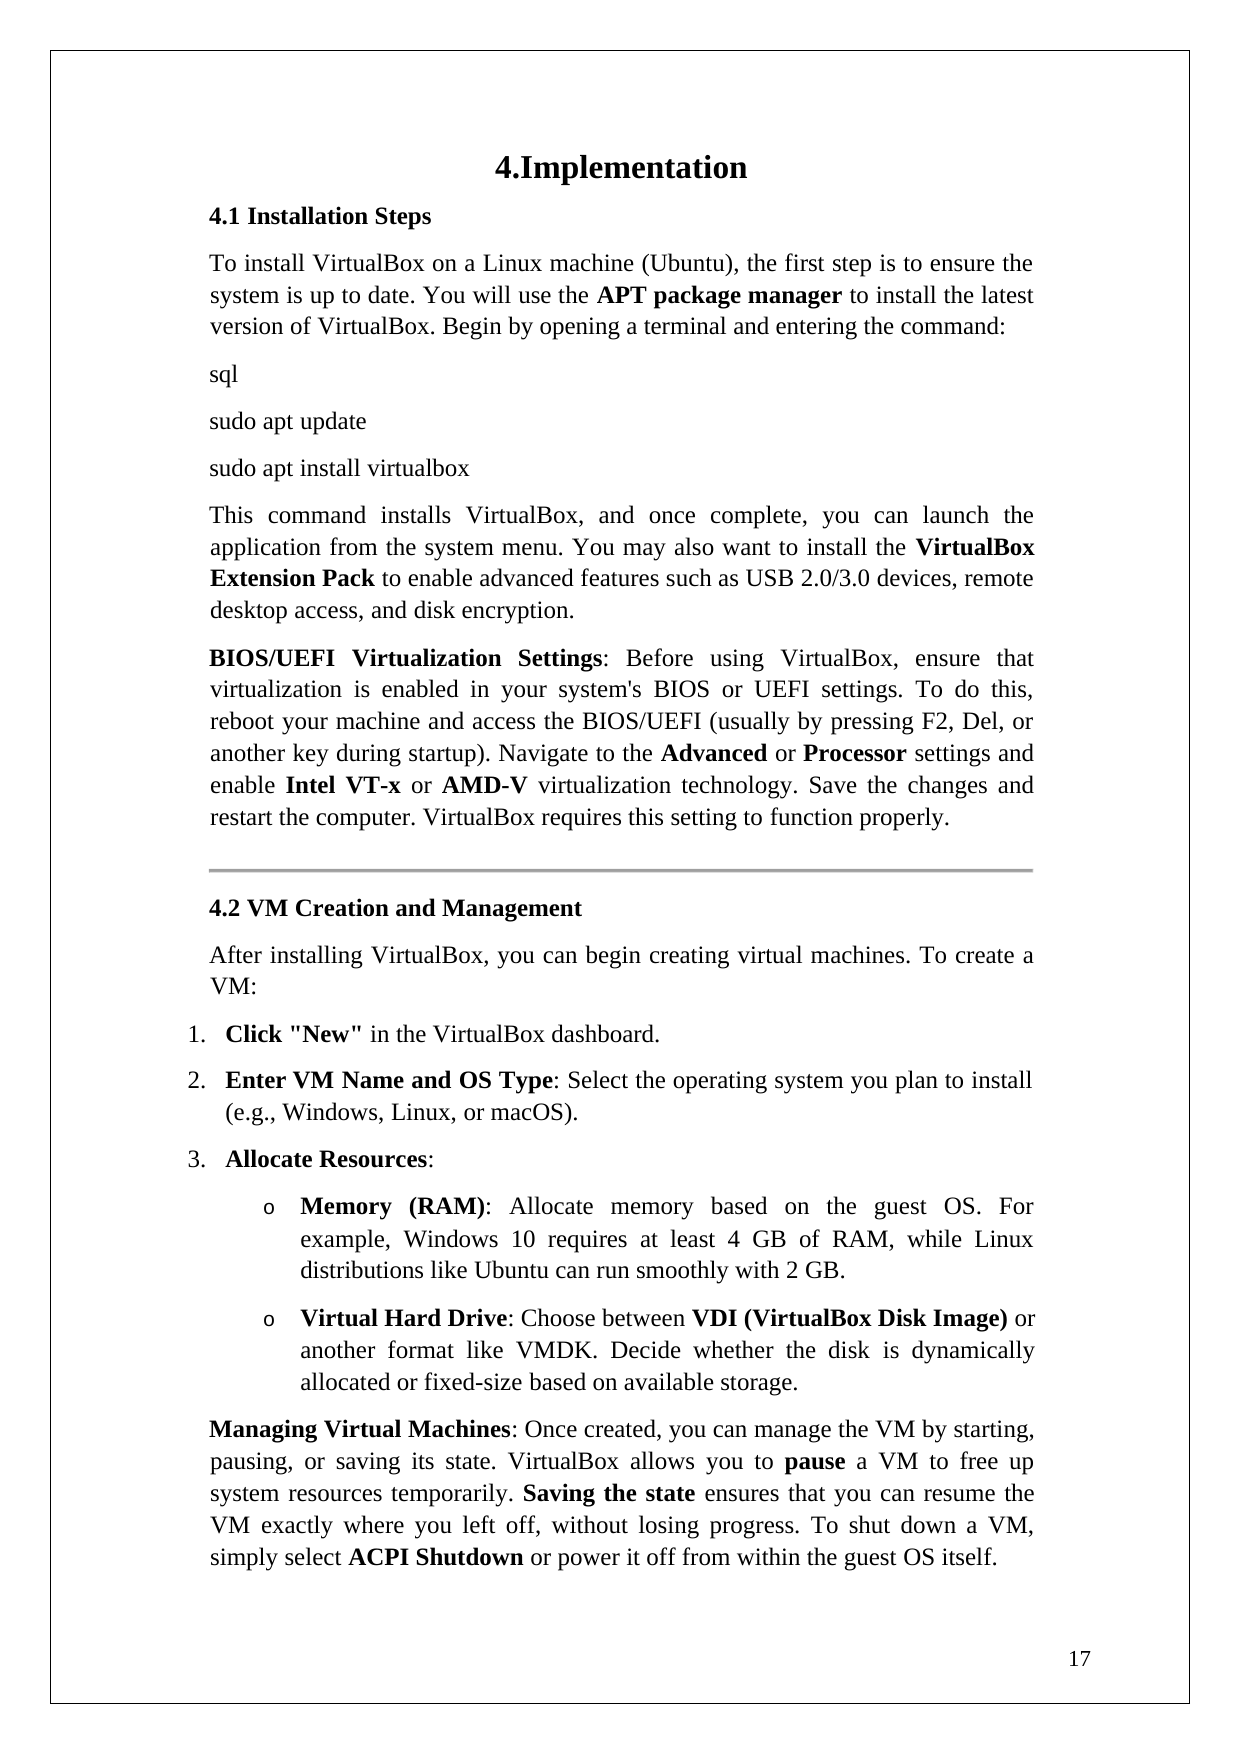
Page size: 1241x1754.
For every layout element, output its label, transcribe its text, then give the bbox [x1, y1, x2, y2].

subtitle VM Creation and Management [209, 893, 1138, 922]
text BIOS/UEFI Virtualization Settings: Before using VirtualBox, ensure that virtualization is enabled in your system's BIOS or UEFI settings. To do this, reboot your machine and access the BIOS/UEFI (usually by pressing F2, Del, or another key during startup). Navigate to the Advanced or Processor settings and enable Intel VT-x or AMD-V virtualization technology. Save the changes and restart the computer. VirtualBox requires this setting to function properly. [209, 643, 1034, 831]
text sudo apt update [209, 406, 1138, 434]
text After installing VirtualBox, you can begin creating virtual machines. To create a VM: [209, 940, 1034, 1000]
subtitle 4.Implementation [495, 147, 1138, 186]
list Virtual Hard Drive: Choose between VDI (VirtualBox Disk Image) or another format like VMDK. Decide whether the disk is dynamically allocated or fixed-size based on available storage. [263, 1303, 1035, 1396]
list Installation Steps [209, 201, 432, 230]
text sql [209, 359, 1138, 388]
subtitle Allocate Resources: [187, 1144, 1138, 1173]
list Memory (RAM): Allocate memory based on the guest OS. For example, Windows 10 requires at least 4 GB of RAM, while Linux distributions like Ubuntu can run smoothly with 2 GB. [263, 1191, 1034, 1284]
text Managing Virtual Machines: Once created, you can manage the VM by starting, pausing, or saving its state. VirtualBox allows you to pause a VM to free up system resources temporarily. Saving the state ensures that you can resume the VM exactly where you left off, without losing progress. To shut down a VM, simply select ACPI Shutdown or power it off from within the guest OS itself. [209, 1414, 1035, 1570]
list Click "New" in the VirtualBox dashboard. [187, 1019, 1138, 1047]
text This command installs VirtualBox, and once complete, you can launch the application from the system menu. You may also want to install the VirtualBox Extension Pack to enable advanced features such as USB 2.0/3.0 devices, remote desktop access, and disk encryption. [209, 500, 1035, 624]
list Enter VM Name and OS Type: Select the operating system you plan to install (e.g., Windows, Linux, or macOS). [187, 1066, 1034, 1126]
text To install VirtualBox on a Linux machine (Ubuntu), the first step is to ensure the system is up to date. You will use the APT package manager to install the latest version of VirtualBox. Begin by opening a terminal and entering the command: [209, 248, 1034, 340]
text sudo apt install virtualbox [209, 453, 1138, 482]
